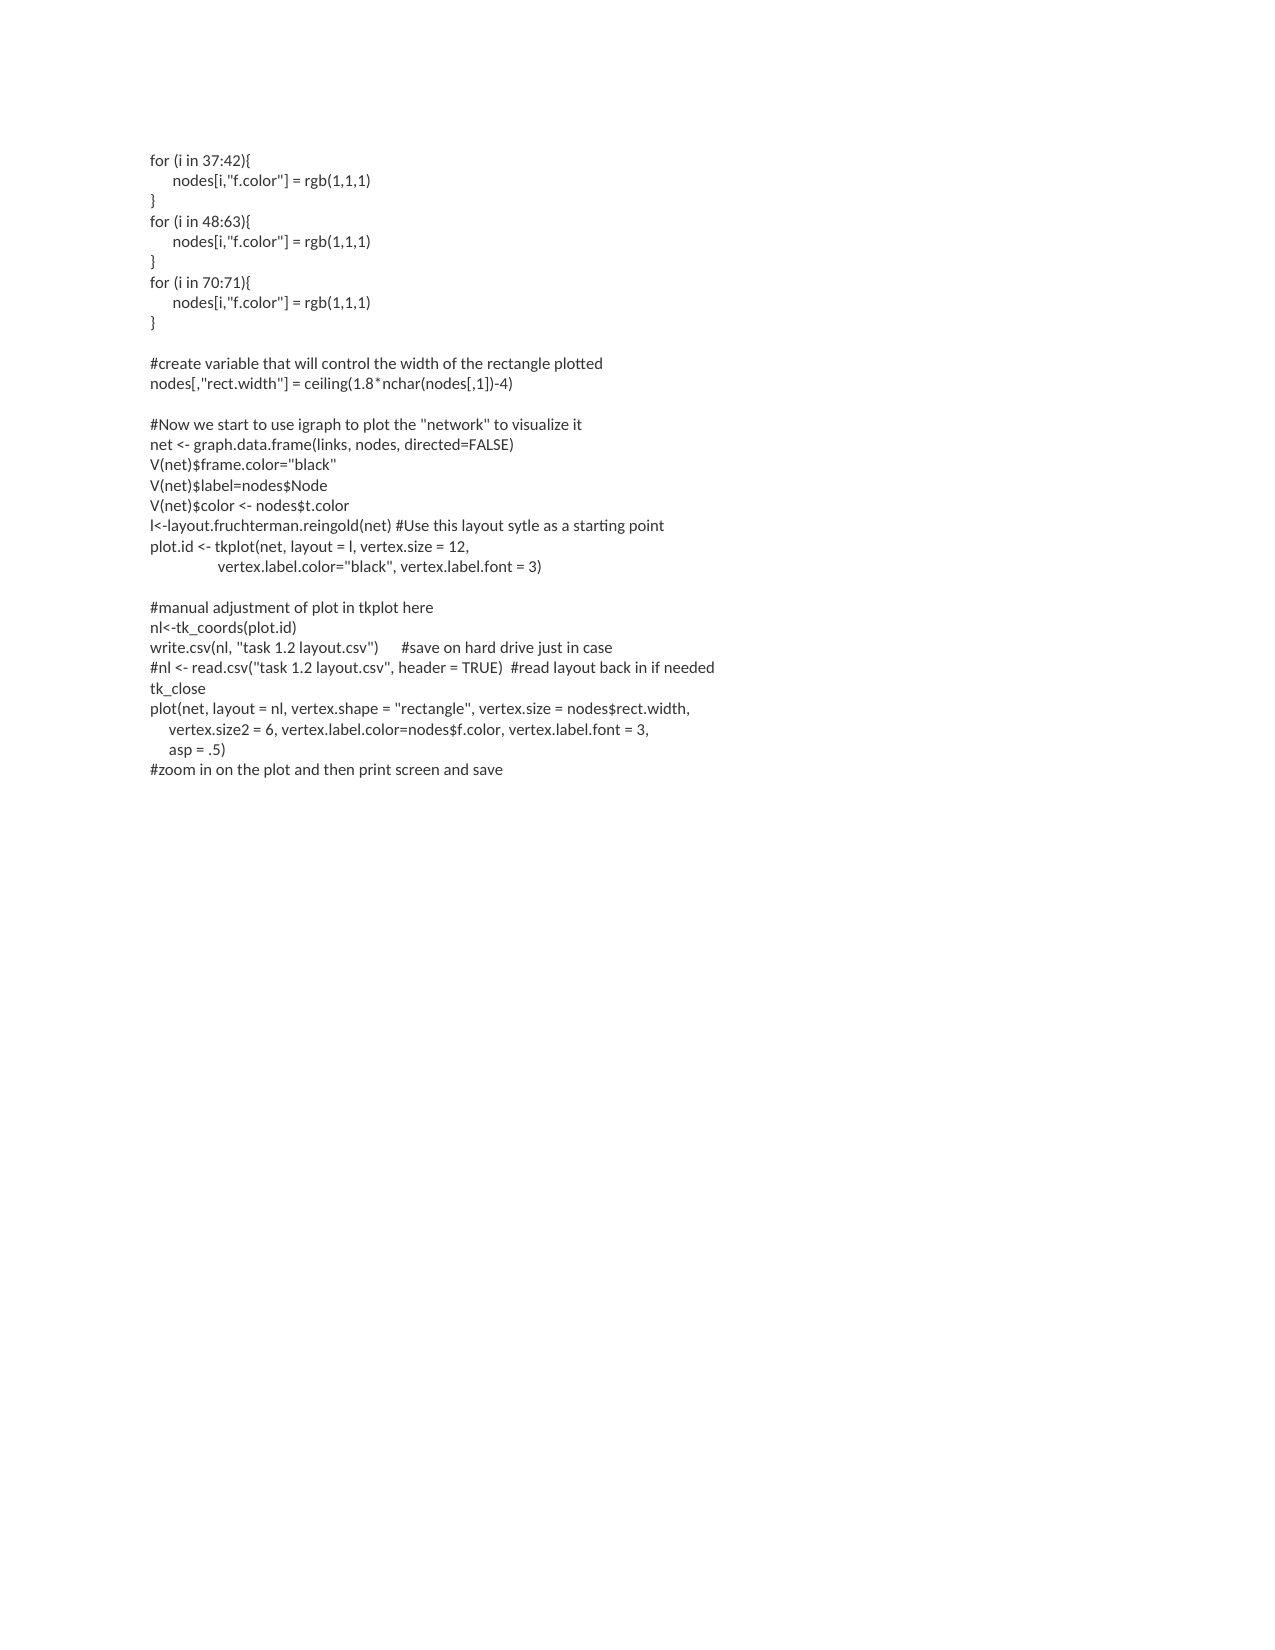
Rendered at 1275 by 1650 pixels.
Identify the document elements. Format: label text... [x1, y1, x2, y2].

text for (i in 37:42){ [150, 150, 1125, 170]
text asp = .5) [150, 739, 1125, 759]
text #nl <- read.csv("task 1.2 layout.csv", header = TRUE) #read layout back in if needed [150, 658, 1125, 678]
text #create variable that will control the width of the rectangle plotted [150, 353, 1125, 373]
text V(net)$color <- nodes$t.color [150, 495, 1125, 516]
text #manual adjustment of plot in tkplot here [150, 597, 1125, 617]
text nodes[i,"f.color"] = rgb(1,1,1) [150, 292, 1125, 312]
text } [150, 312, 1125, 333]
text plot.id <- tkplot(net, layout = l, vertex.size = 12, [150, 536, 1125, 556]
text } [150, 191, 1125, 211]
text V(net)$label=nodes$Node [150, 475, 1125, 495]
text nodes[,"rect.width"] = ceiling(1.8*nchar(nodes[,1])-4) [150, 373, 1125, 394]
text plot(net, layout = nl, vertex.shape = "rectangle", vertex.size = nodes$rect.width, [150, 698, 1125, 719]
text vertex.size2 = 6, vertex.label.color=nodes$f.color, vertex.label.font = 3, [150, 719, 1125, 739]
text nodes[i,"f.color"] = rgb(1,1,1) [150, 231, 1125, 252]
text for (i in 70:71){ [150, 272, 1125, 292]
text V(net)$frame.color="black" [150, 455, 1125, 475]
text nl<-tk_coords(plot.id) [150, 617, 1125, 637]
text for (i in 48:63){ [150, 211, 1125, 231]
text tk_close [150, 678, 1125, 698]
text #Now we start to use igraph to plot the "network" to visualize it [150, 414, 1125, 434]
text vertex.label.color="black", vertex.label.font = 3) [150, 556, 1125, 577]
text l<-layout.fruchterman.reingold(net) #Use this layout sytle as a starting point [150, 516, 1125, 536]
text write.csv(nl, "task 1.2 layout.csv") #save on hard drive just in case [150, 637, 1125, 658]
text } [150, 252, 1125, 272]
text net <- graph.data.frame(links, nodes, directed=FALSE) [150, 434, 1125, 455]
text #zoom in on the plot and then print screen and save [150, 759, 1125, 780]
text nodes[i,"f.color"] = rgb(1,1,1) [150, 170, 1125, 191]
